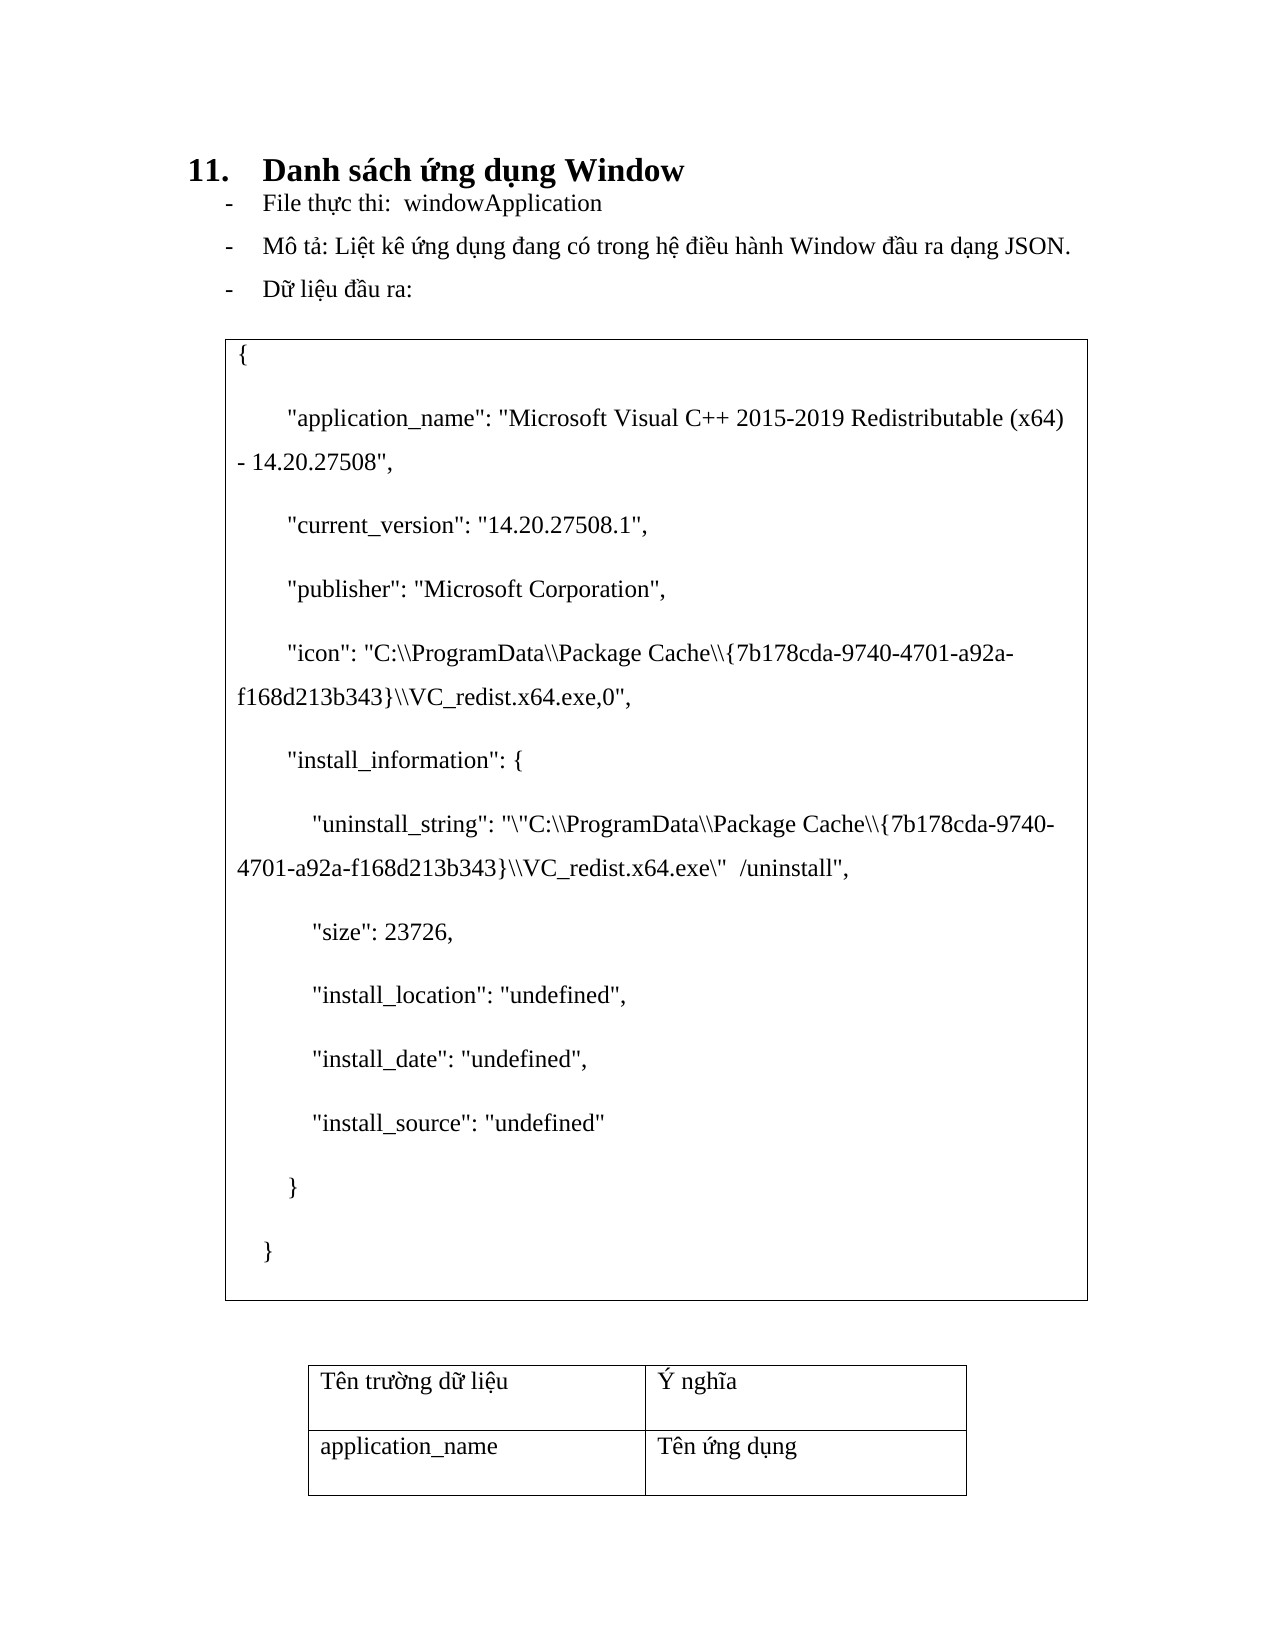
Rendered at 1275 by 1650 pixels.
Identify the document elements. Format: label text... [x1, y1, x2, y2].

list File thực thi: windowApplication [225, 188, 1087, 217]
list Mô tả: Liệt kê ứng dụng đang có trong hệ điều hành Window đầu ra dạng JSON. [225, 231, 1087, 260]
table_cell application_name [309, 1431, 645, 1495]
subtitle Danh sách ứng dụng Window [187, 150, 1087, 188]
list Dữ liệu đầu ra: [225, 274, 1087, 303]
table_header Ý nghĩa [646, 1366, 966, 1430]
table_cell Tên ứng dụng [646, 1431, 966, 1495]
table_header Tên trường dữ liệu [309, 1366, 645, 1430]
